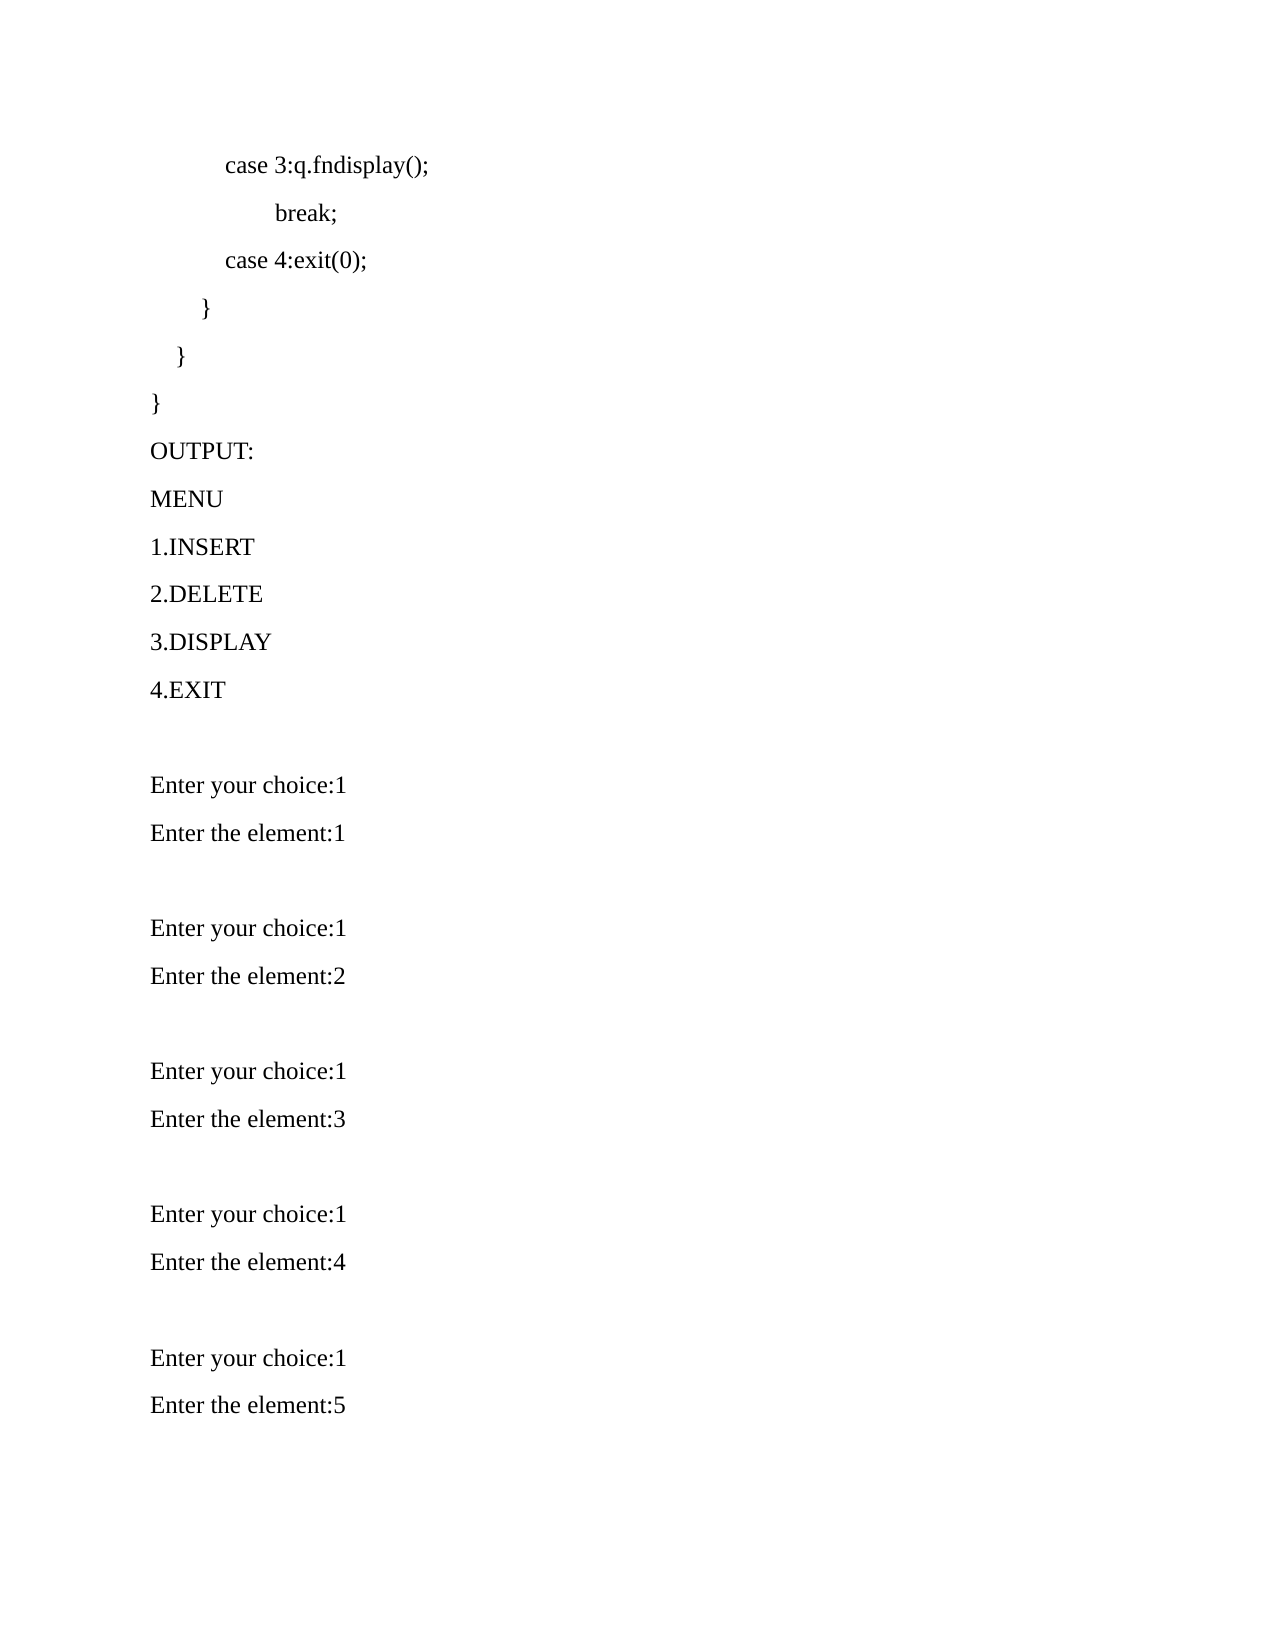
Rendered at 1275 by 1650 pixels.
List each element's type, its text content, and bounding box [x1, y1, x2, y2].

text Enter the element:4 [150, 1247, 1125, 1276]
text Enter the element:1 [150, 818, 1125, 847]
text Enter the element:5 [150, 1390, 1125, 1419]
text OUTPUT: [150, 436, 1125, 465]
text Enter your choice:1 [150, 913, 1125, 942]
text } [150, 388, 1125, 417]
text Enter your choice:1 [150, 770, 1125, 799]
text Enter the element:3 [150, 1104, 1125, 1133]
text Enter your choice:1 [150, 1199, 1125, 1228]
text 2.DELETE [150, 579, 1125, 608]
text Enter your choice:1 [150, 1056, 1125, 1085]
text } [150, 341, 1125, 369]
text } [150, 293, 1125, 322]
text 1.INSERT [150, 532, 1125, 560]
text 3.DISPLAY [150, 627, 1125, 656]
text case 3:q.fndisplay(); [150, 150, 1125, 179]
text case 4:exit(0); [150, 245, 1125, 274]
text break; [150, 198, 1125, 226]
text Enter the element:2 [150, 961, 1125, 990]
text Enter your choice:1 [150, 1343, 1125, 1371]
text 4.EXIT [150, 675, 1125, 703]
text MENU [150, 484, 1125, 513]
